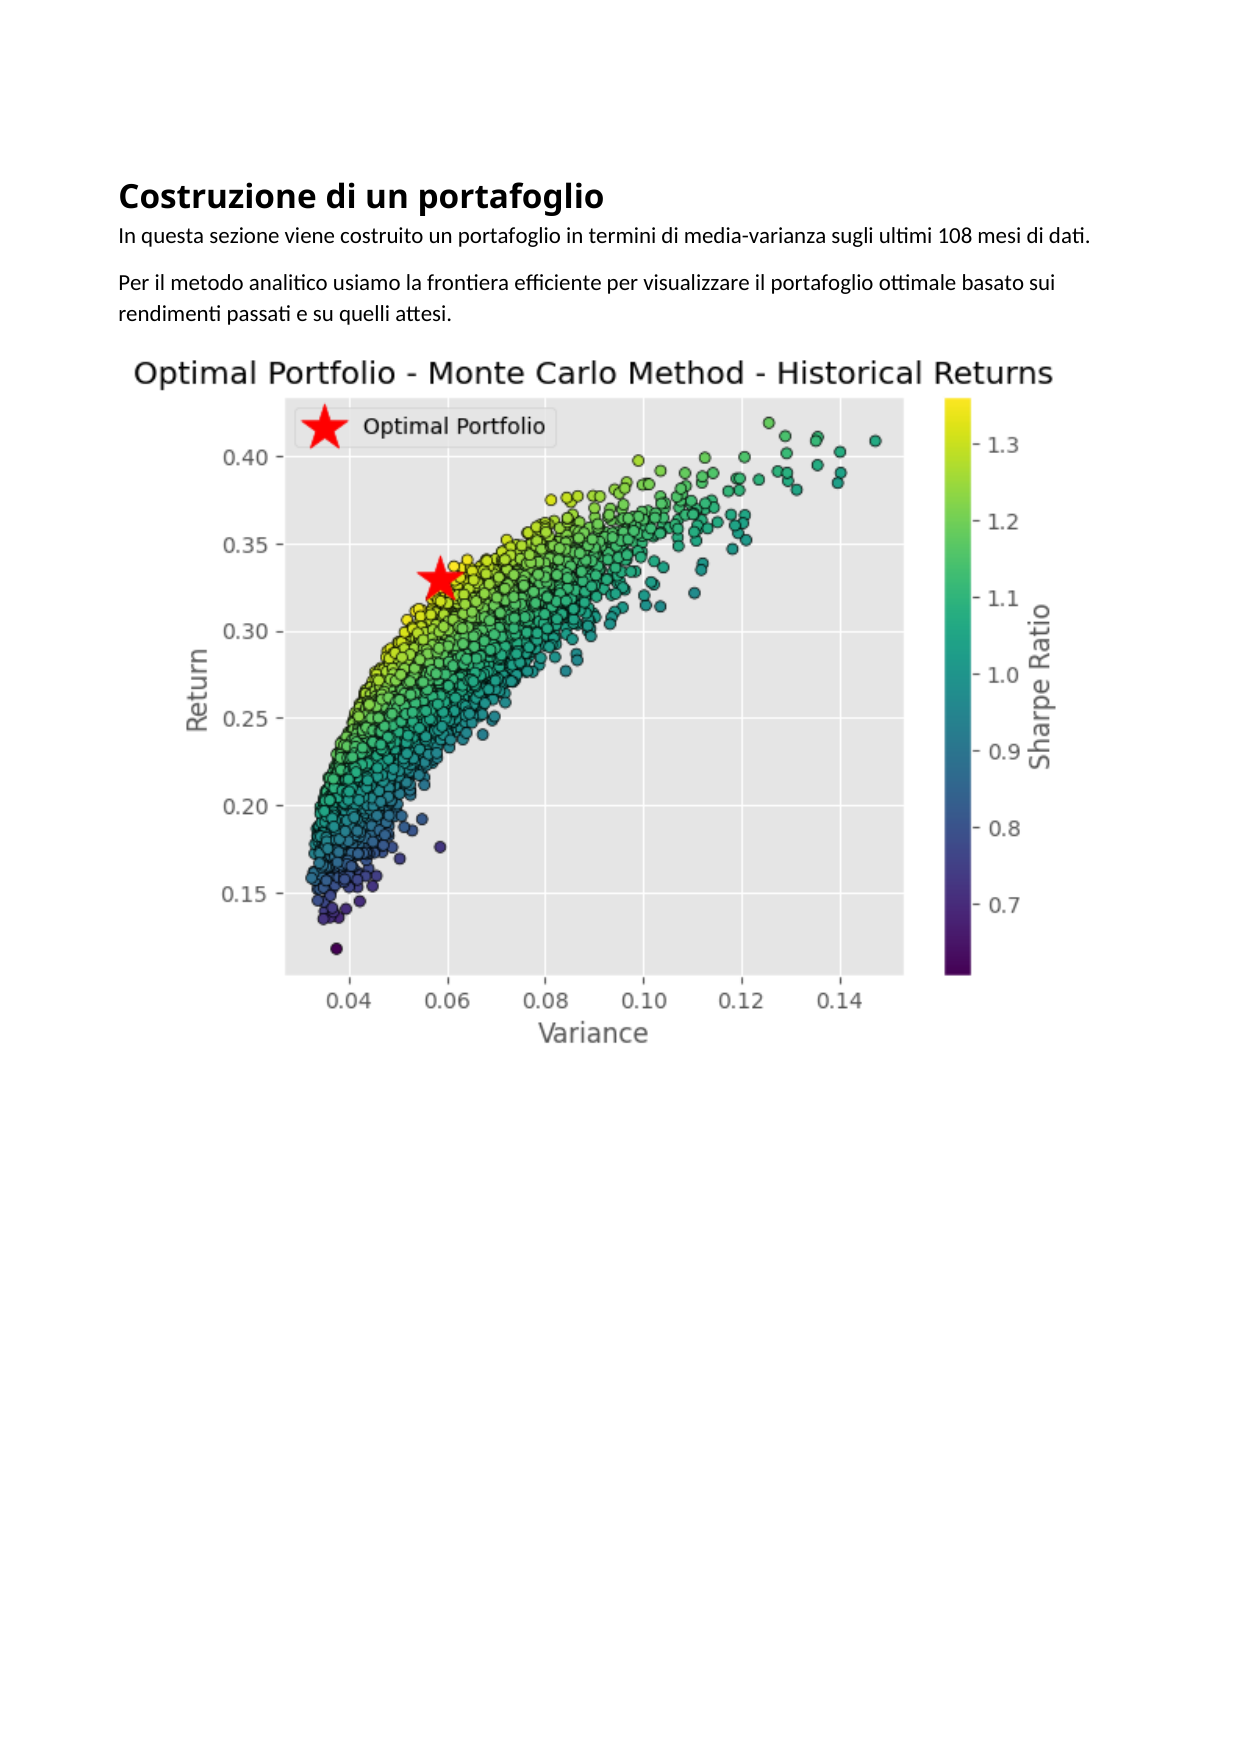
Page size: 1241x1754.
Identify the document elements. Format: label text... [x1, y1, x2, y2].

subtitle Costruzione di un portafoglio [118, 173, 1122, 218]
picture [118, 345, 1073, 1065]
text Per il metodo analitico usiamo la frontiera efficiente per visualizzare il portafoglio ottimale basato sui rendimenti passati e su quelli attesi. [118, 268, 1122, 327]
text In questa sezione viene costruito un portafoglio in termini di media-varianza sugli ultimi 108 mesi di dati. [118, 222, 1122, 249]
